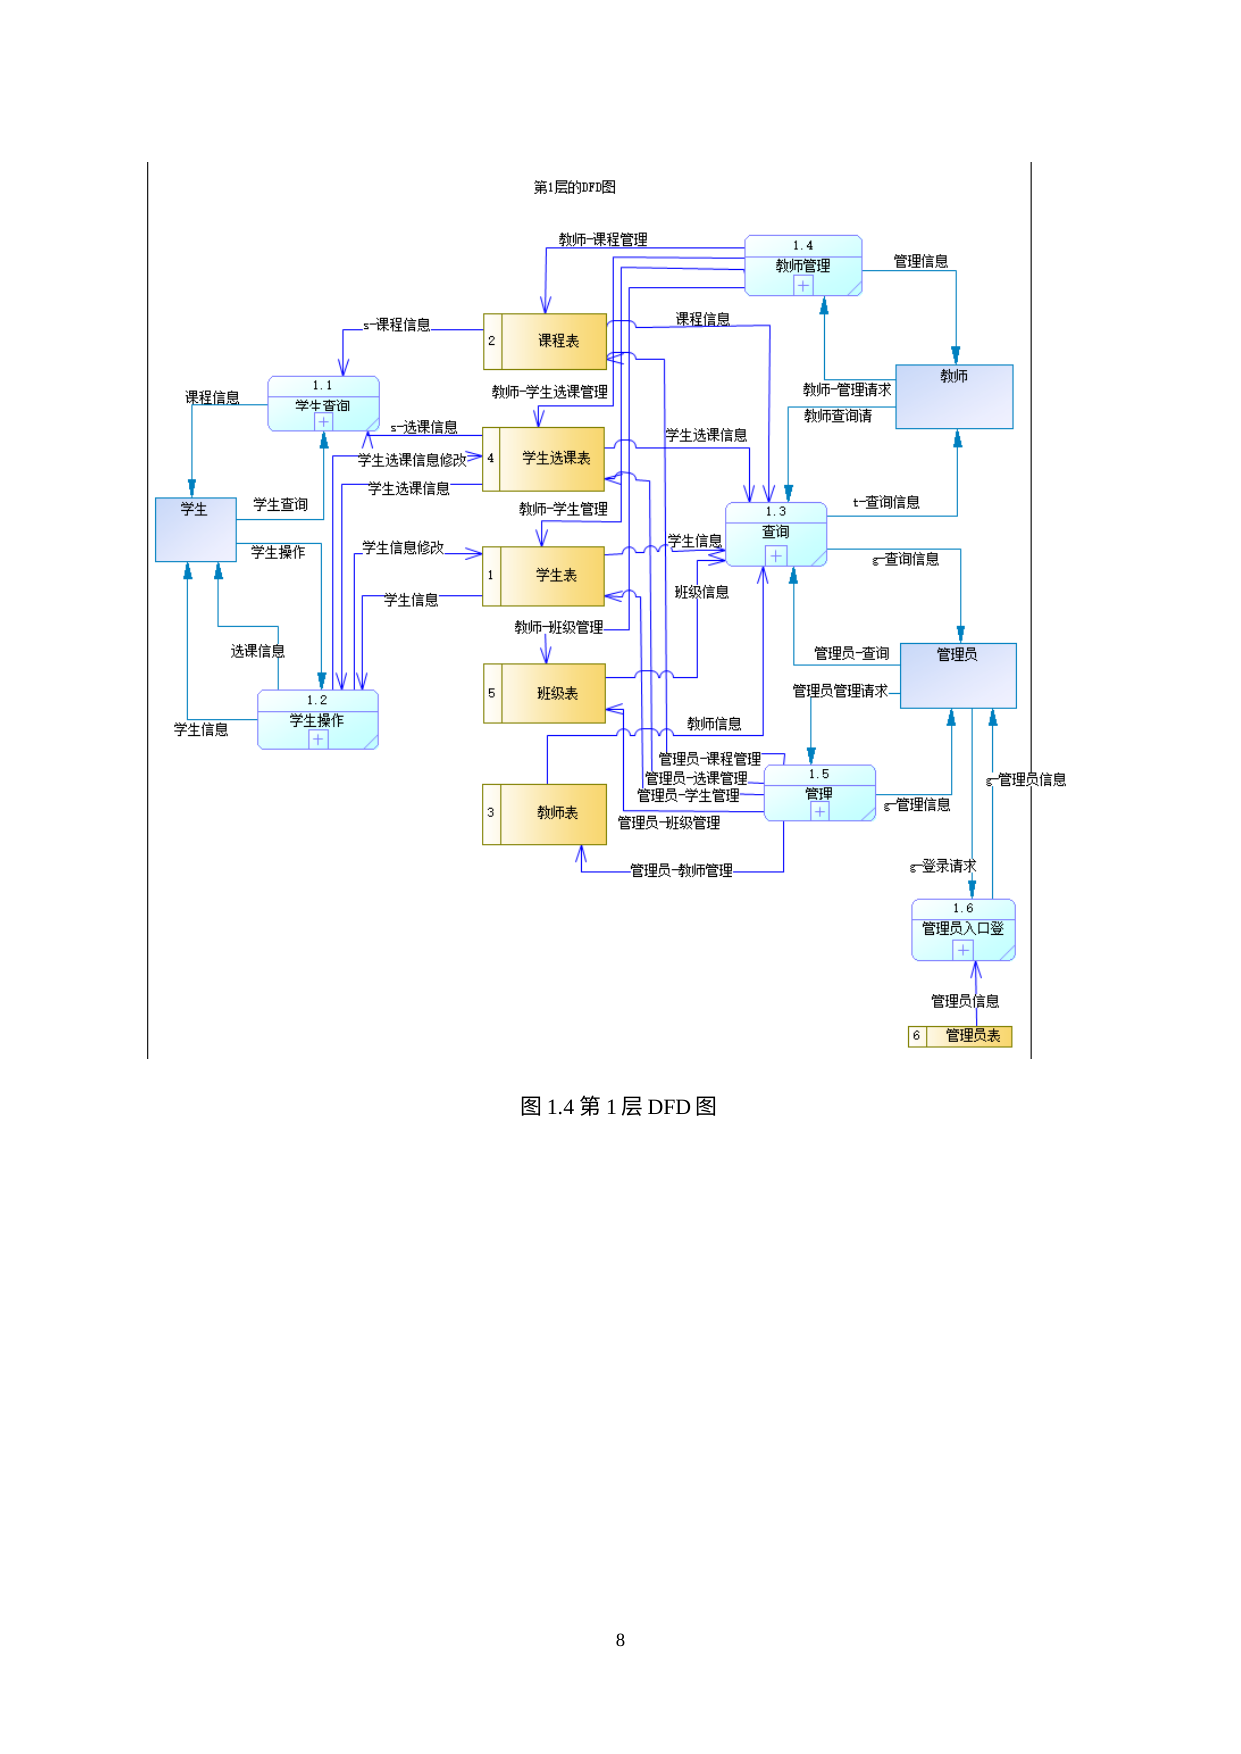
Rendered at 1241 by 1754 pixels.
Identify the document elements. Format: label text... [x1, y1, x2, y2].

picture [146, 162, 1092, 1059]
text 图1.4 第1层DFD图 [16, 1089, 1221, 1121]
